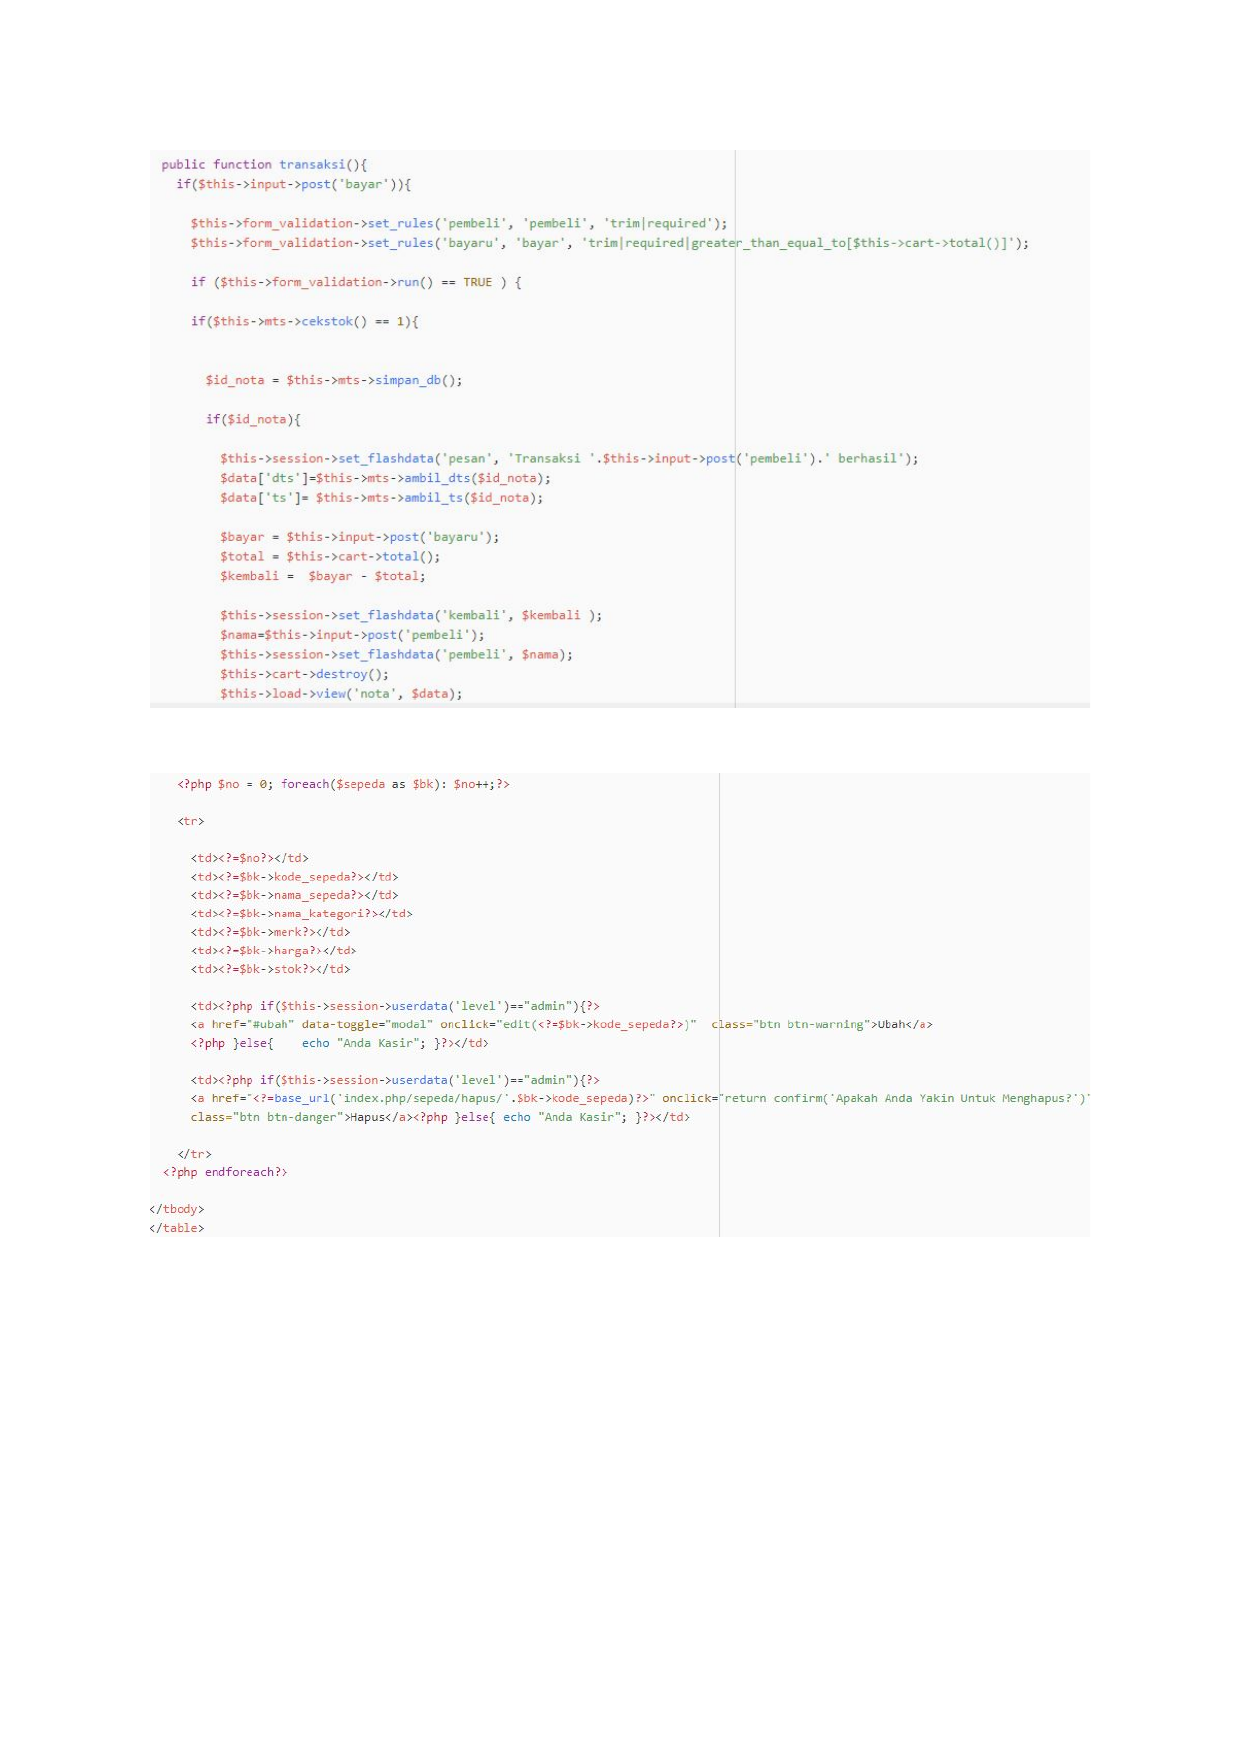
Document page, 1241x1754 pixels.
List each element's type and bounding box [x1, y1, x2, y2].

picture [150, 773, 1091, 1237]
picture [150, 150, 1091, 708]
